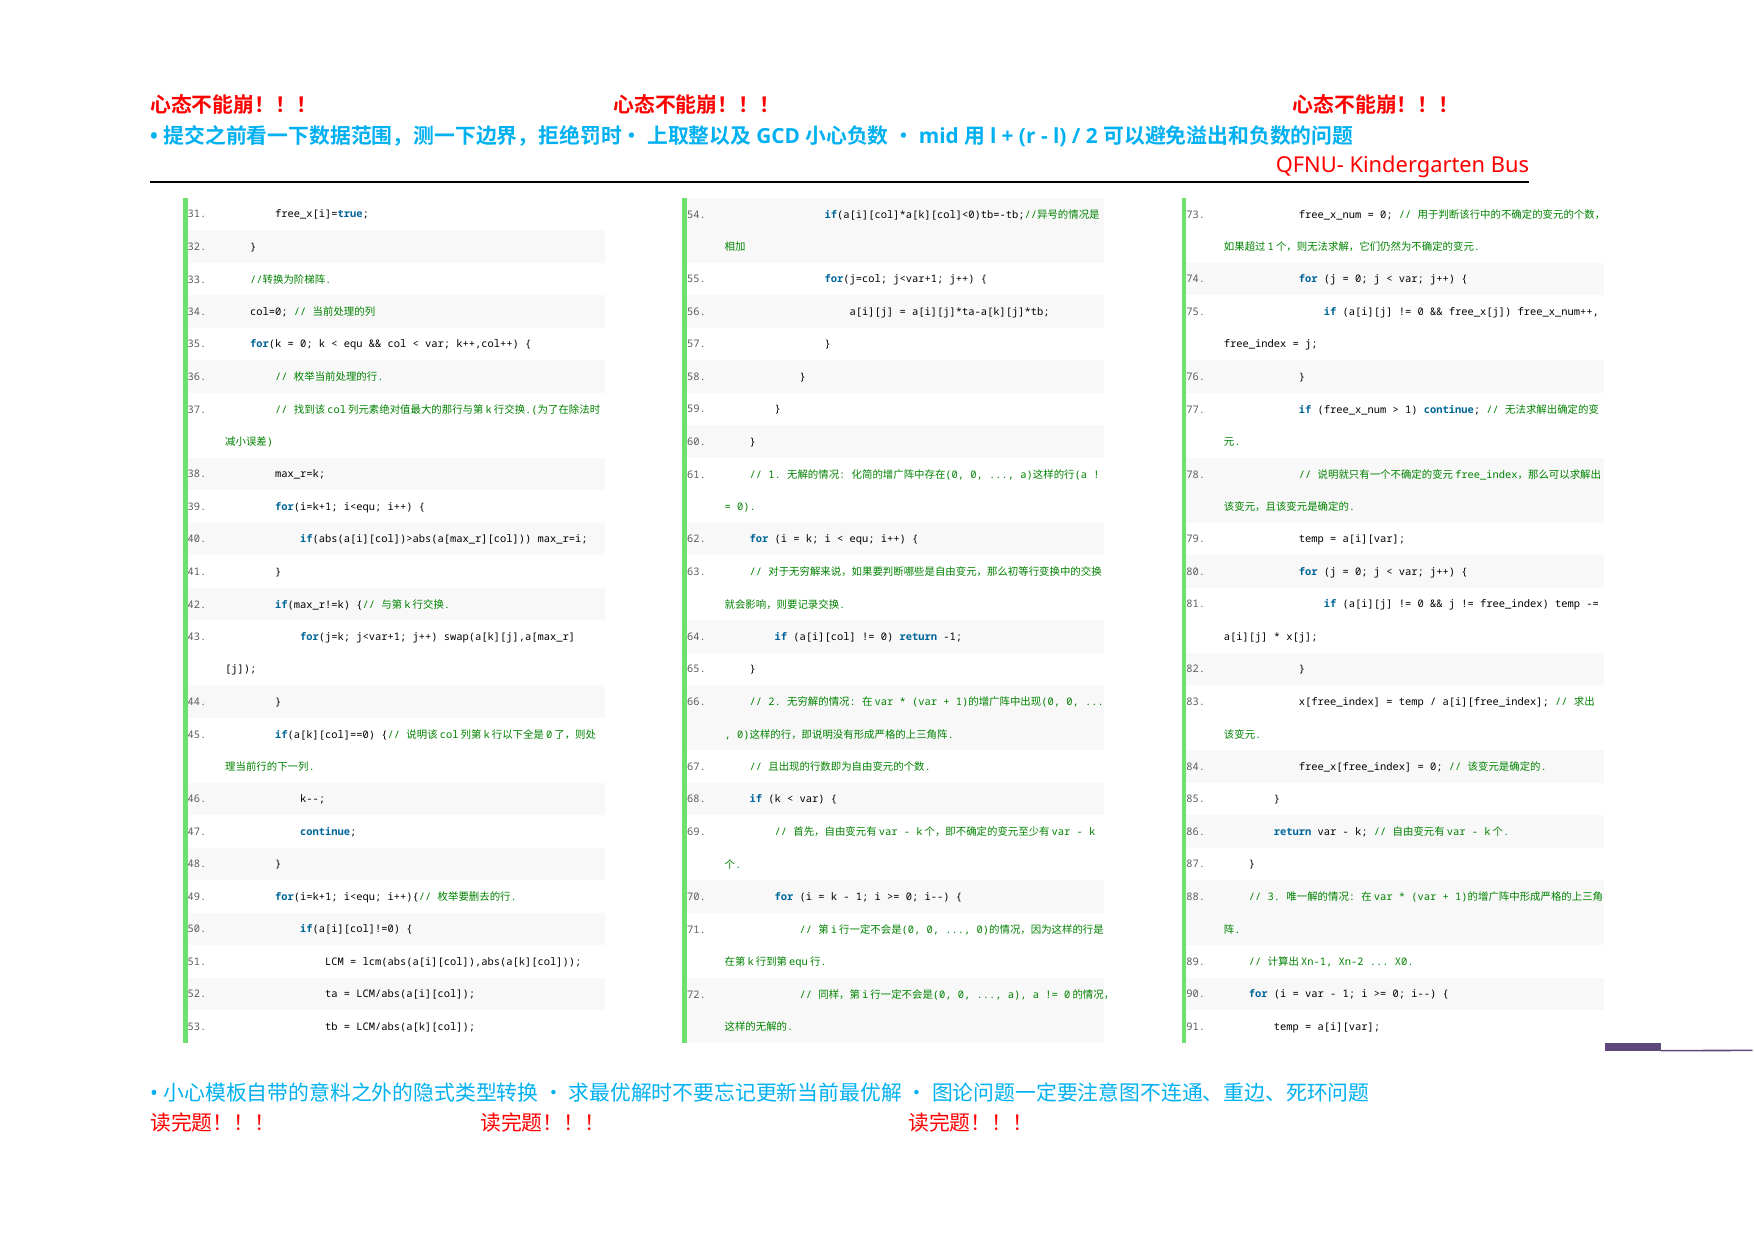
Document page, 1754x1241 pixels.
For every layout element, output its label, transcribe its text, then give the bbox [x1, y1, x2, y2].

list } [188, 848, 605, 880]
list if(a[k][col]==0) {// 说明该col列第k行以下全是0了，则处理当前行的下一列. [188, 718, 605, 783]
list return var - k; // 自由变元有var - k个. [1186, 815, 1604, 848]
list for(k = 0; k < equ && col < var; k++,col++) { [188, 328, 605, 360]
list // 第i行一定不会是(0, 0, ..., 0)的情况，因为这样的行是在第k行到第equ行. [687, 913, 1104, 978]
list // 且出现的行数即为自由变元的个数. [687, 750, 1104, 783]
list for (j = 0; j < var; j++) { [1186, 555, 1604, 588]
list for(j=col; j<var+1; j++) { [687, 263, 1104, 295]
list } [1186, 783, 1604, 815]
list k--; [188, 783, 605, 815]
list if (a[i][j] != 0 && free_x[j]) free_x_num++, free_index = j; [1186, 295, 1604, 360]
list //转换为阶梯阵. [188, 263, 605, 295]
list for(i=k+1; i<equ; i++) { [188, 490, 605, 523]
list // 找到该col列元素绝对值最大的那行与第k行交换.(为了在除法时减小误差) [188, 393, 605, 458]
list if(a[i][col]*a[k][col]<0)tb=-tb;//异号的情况是相加 [687, 198, 1104, 263]
list // 对于无穷解来说，如果要判断哪些是自由变元，那么初等行变换中的交换就会影响，则要记录交换. [687, 555, 1104, 620]
list } [188, 555, 605, 588]
list free_x[i]=true; [188, 198, 605, 230]
list for (i = k - 1; i >= 0; i--) { [687, 880, 1104, 913]
list // 枚举当前处理的行. [188, 360, 605, 393]
list col=0; // 当前处理的列 [188, 295, 605, 328]
list for (i = k; i < equ; i++) { [687, 523, 1104, 555]
list } [687, 393, 1104, 425]
list // 同样，第i行一定不会是(0, 0, ..., a), a != 0的情况，这样的无解的. [687, 978, 1104, 1043]
list a[i][j] = a[i][j]*ta-a[k][j]*tb; [687, 295, 1104, 328]
list // 3. 唯一解的情况: 在var * (var + 1)的增广阵中形成严格的上三角阵. [1186, 880, 1604, 945]
list if(a[i][col]!=0) { [188, 913, 605, 945]
list ta = LCM/abs(a[i][col]); [188, 978, 605, 1010]
list } [687, 425, 1104, 458]
list } [687, 328, 1104, 360]
list x[free_index] = temp / a[i][free_index]; // 求出该变元. [1186, 685, 1604, 750]
list for(i=k+1; i<equ; i++){// 枚举要删去的行. [188, 880, 605, 913]
list for(j=k; j<var+1; j++) swap(a[k][j],a[max_r][j]); [188, 620, 605, 685]
list } [687, 360, 1104, 393]
list for (i = var - 1; i >= 0; i--) { [1186, 978, 1604, 1010]
list } [687, 653, 1104, 685]
list } [188, 685, 605, 718]
list } [1186, 653, 1604, 685]
list if (free_x_num > 1) continue; // 无法求解出确定的变元. [1186, 393, 1604, 458]
list if (k < var) { [687, 783, 1104, 815]
list // 首先，自由变元有var - k个，即不确定的变元至少有var - k个. [687, 815, 1104, 880]
list temp = a[i][var]; [1186, 523, 1604, 555]
list if(max_r!=k) {// 与第k行交换. [188, 588, 605, 620]
list } [188, 230, 605, 263]
list if(abs(a[i][col])>abs(a[max_r][col])) max_r=i; [188, 523, 605, 555]
list // 2. 无穷解的情况: 在var * (var + 1)的增广阵中出现(0, 0, ..., 0)这样的行，即说明没有形成严格的上三角阵. [687, 685, 1104, 750]
list continue; [188, 815, 605, 848]
list // 计算出Xn-1, Xn-2 ... X0. [1186, 945, 1604, 978]
list max_r=k; [188, 458, 605, 490]
list LCM = lcm(abs(a[i][col]),abs(a[k][col])); [188, 945, 605, 978]
list // 1. 无解的情况: 化简的增广阵中存在(0, 0, ..., a)这样的行(a != 0). [687, 458, 1104, 523]
list } [1186, 360, 1604, 393]
list } [1186, 848, 1604, 880]
list temp = a[i][var]; [1186, 1010, 1604, 1043]
list // 说明就只有一个不确定的变元free_index，那么可以求解出该变元，且该变元是确定的. [1186, 458, 1604, 523]
list for (j = 0; j < var; j++) { [1186, 263, 1604, 295]
list tb = LCM/abs(a[k][col]); [188, 1010, 605, 1043]
list free_x[free_index] = 0; // 该变元是确定的. [1186, 750, 1604, 783]
list if (a[i][col] != 0) return -1; [687, 620, 1104, 653]
list if (a[i][j] != 0 && j != free_index) temp -= a[i][j] * x[j]; [1186, 588, 1604, 653]
list free_x_num = 0; // 用于判断该行中的不确定的变元的个数，如果超过1个，则无法求解，它们仍然为不确定的变元. [1186, 198, 1604, 263]
